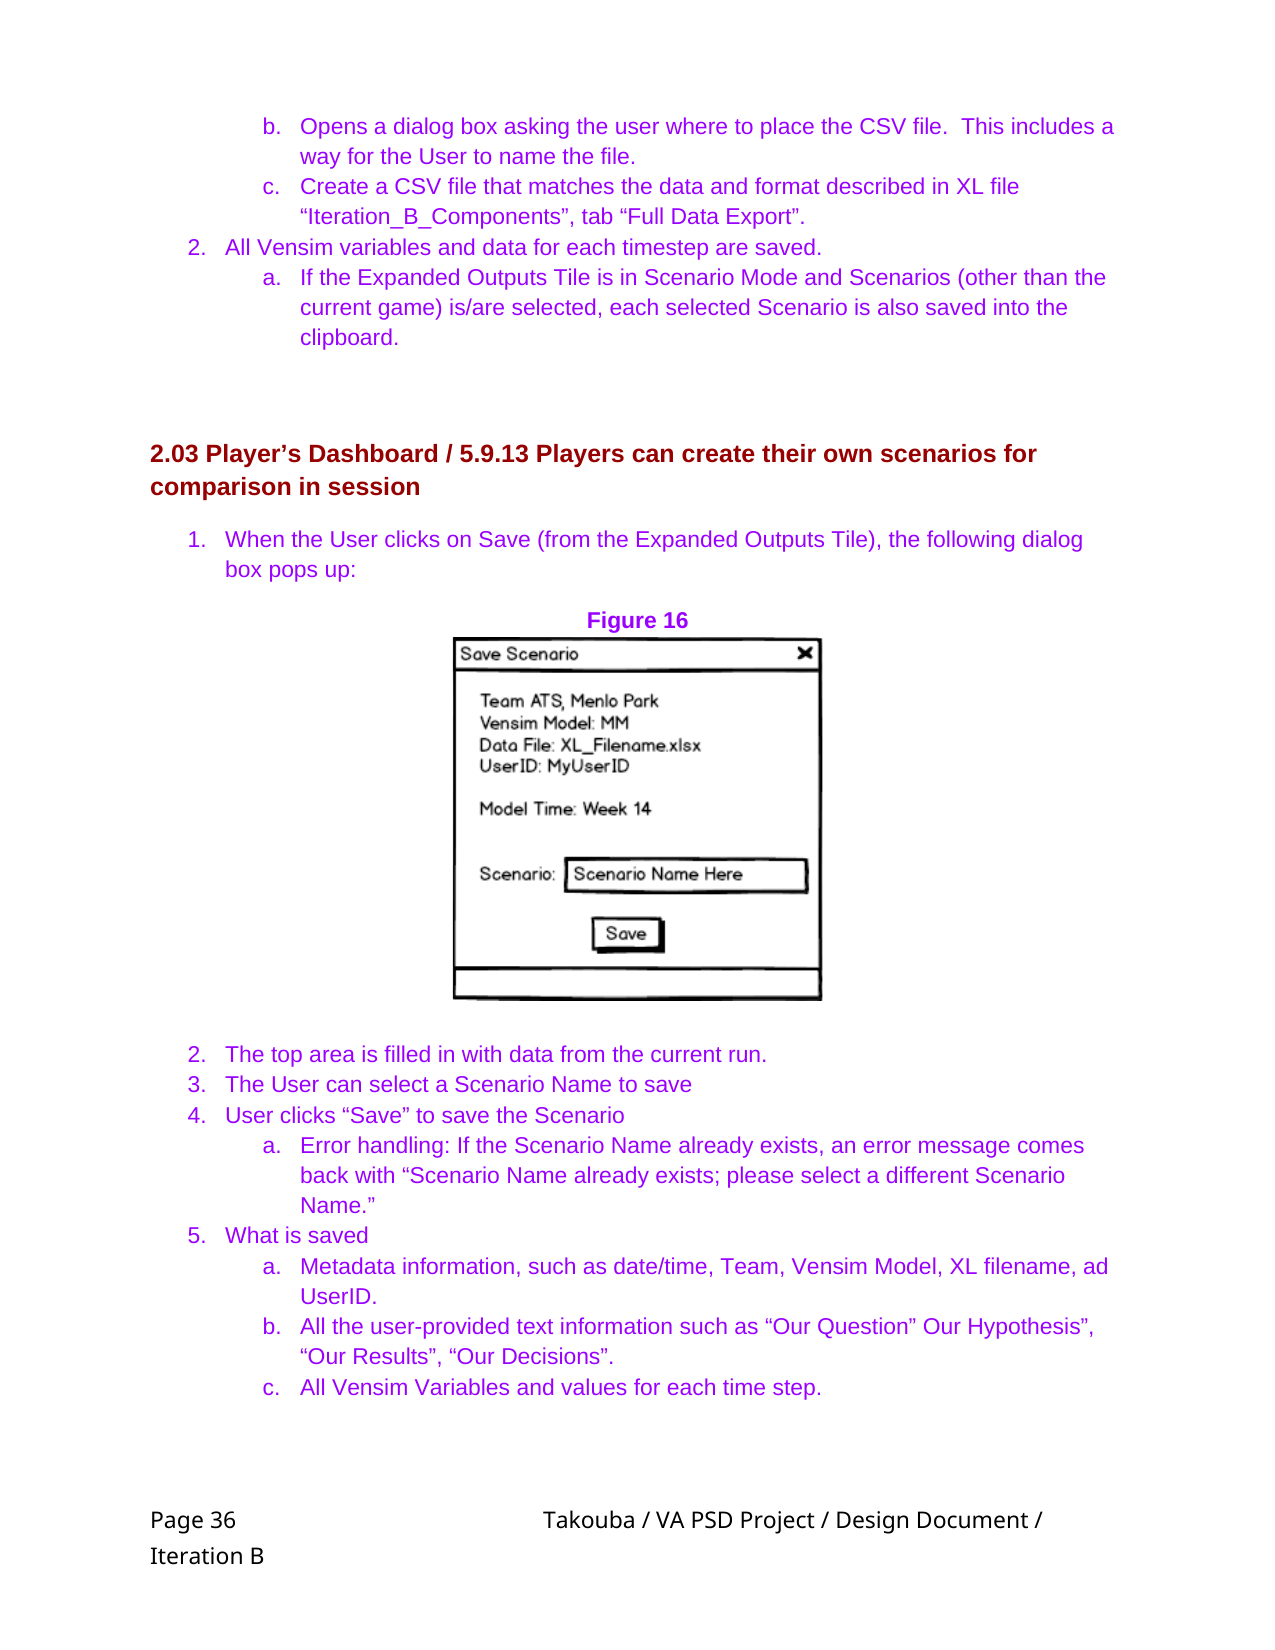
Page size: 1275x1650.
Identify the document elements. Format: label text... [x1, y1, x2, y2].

list Create a CSV file that matches the data and format described in XL file “Iteration_B_Components”, tab “Full Data Export”. [262, 173, 1125, 230]
list All the user-provided text information such as “Our Question” Our Hypothesis”, “Our Results”, “Our Decisions”. [262, 1313, 1125, 1370]
list If the Expanded Outputs Tile is in Scenario Mode and Scenarios (other than the current game) is/are selected, each selected Scenario is also saved into the clipboard. [262, 264, 1125, 351]
list Error handling: If the Scenario Name already exists, an error message comes back with “Scenario Name already exists; please select a different Scenario Name.” [262, 1132, 1125, 1219]
list User clicks “Save” to save the Scenario [187, 1102, 1125, 1128]
list Opens a dialog box asking the user where to place the CSV file. This includes a way for the User to name the file. [262, 113, 1125, 169]
list All Vensim Variables and values for each time step. [262, 1373, 1125, 1400]
list Metadata information, such as date/time, Team, Vensim Model, XL filename, ad UserID. [262, 1253, 1125, 1309]
list When the User clicks on Save (from the Expanded Outputs Tile), the following dialog box pops up: [187, 526, 1125, 582]
subtitle 2.03 Player’s Dashboard / 5.9.13 Players can create their own scenarios for comparison in session [150, 439, 1125, 501]
list All Vensim variables and data for each timestep are saved. [187, 233, 1125, 260]
picture [452, 637, 823, 1001]
list The User can select a Scenario Name to save [187, 1071, 1125, 1098]
list What is saved [187, 1222, 1125, 1249]
list The top area is filled in with data from the current run. [187, 1041, 1125, 1068]
